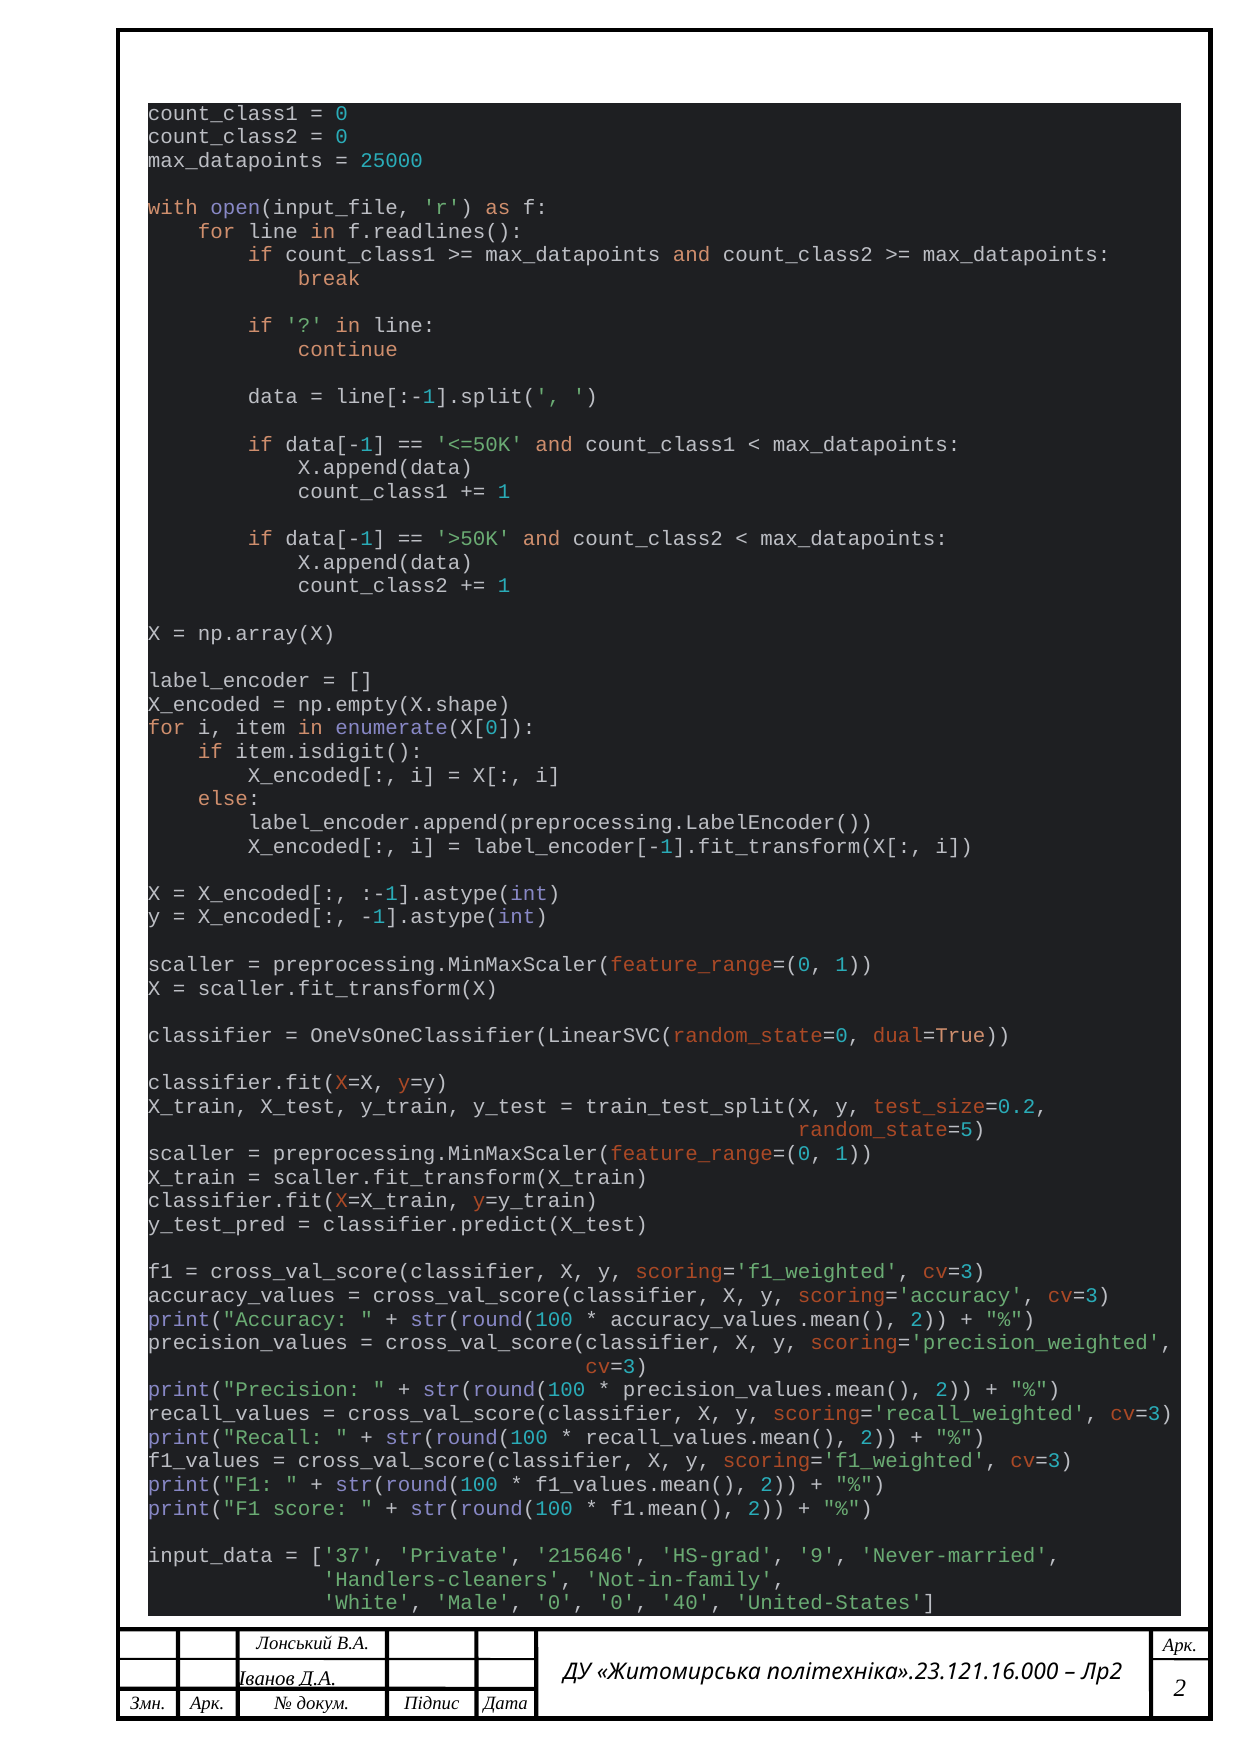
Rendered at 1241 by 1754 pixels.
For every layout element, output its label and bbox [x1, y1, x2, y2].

text [148, 103, 1181, 1616]
